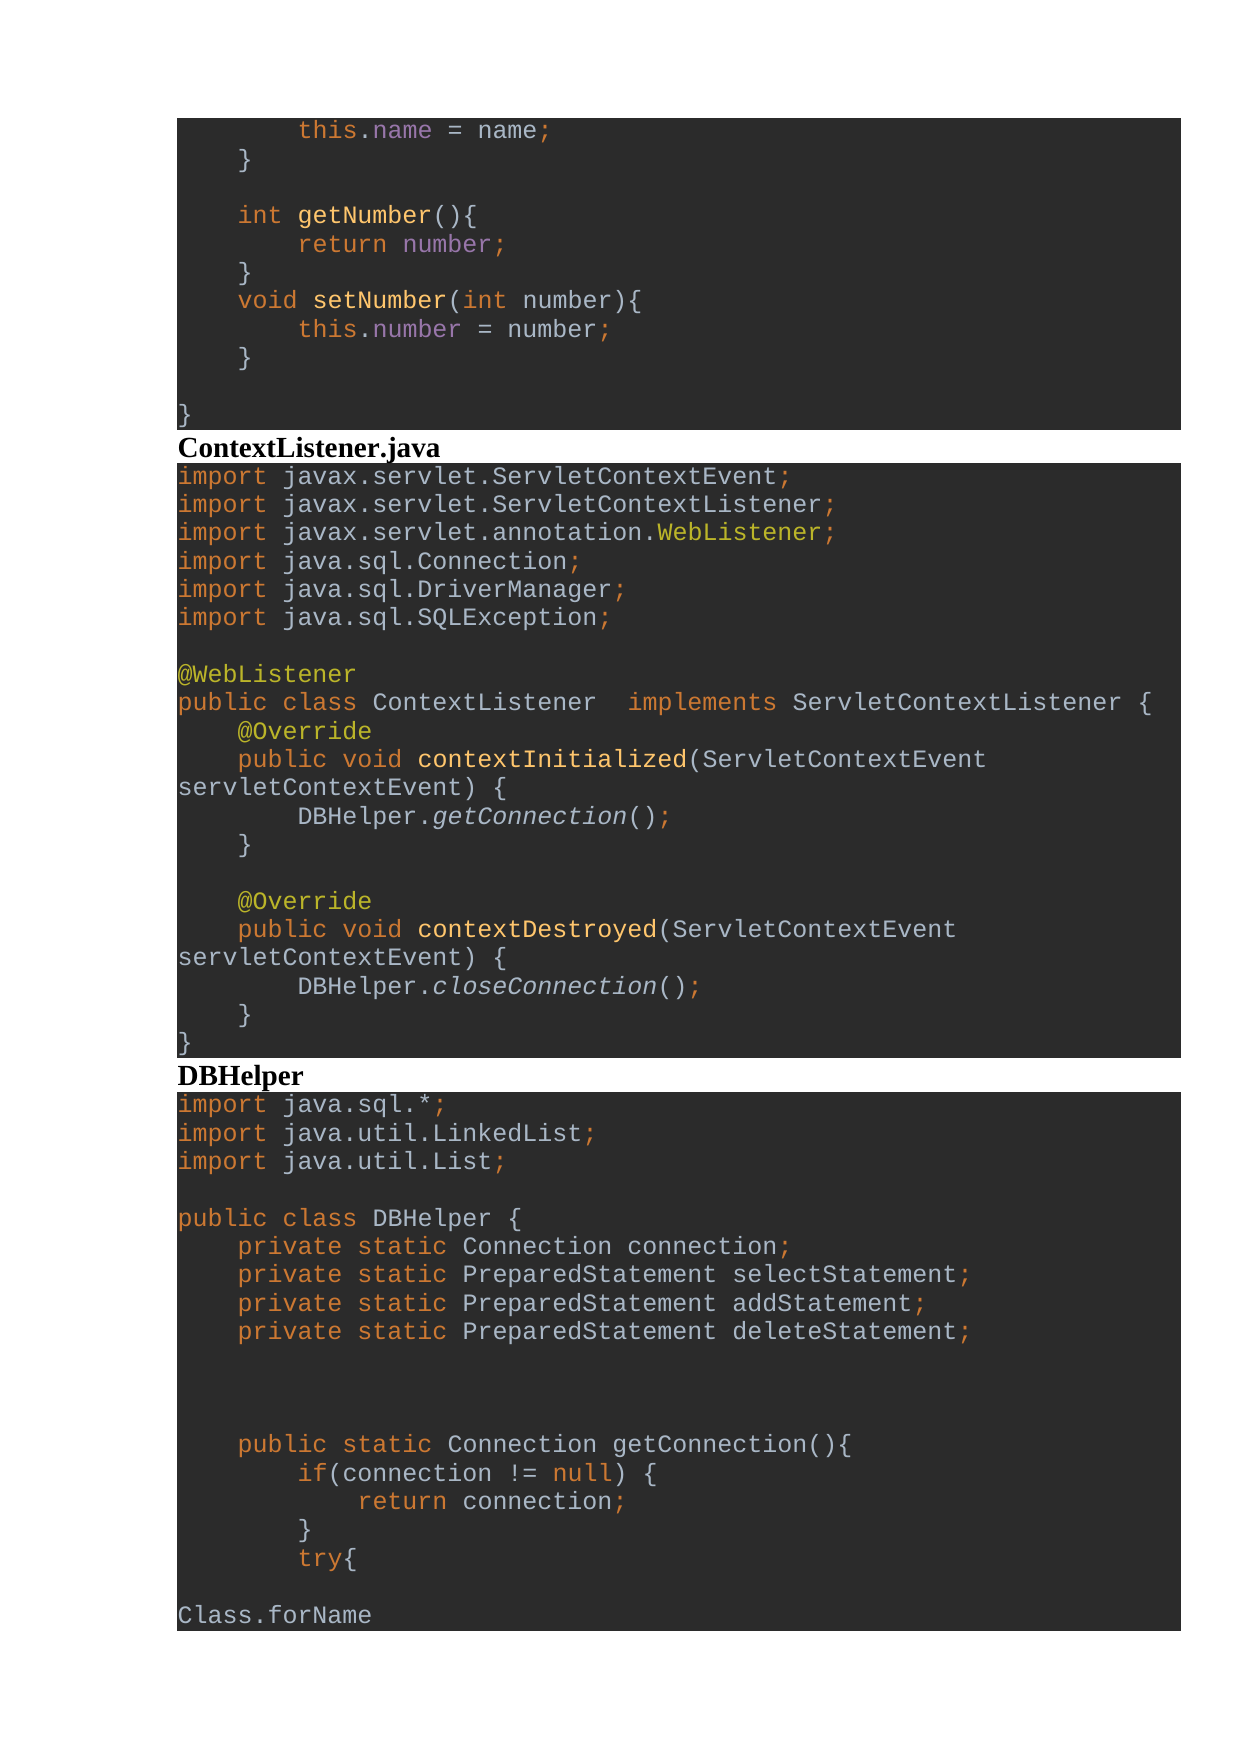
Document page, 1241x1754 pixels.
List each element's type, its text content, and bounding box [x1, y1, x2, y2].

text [177, 1092, 1181, 1631]
text ContextListener.java [177, 430, 1181, 463]
text DBHelper [177, 1058, 1181, 1092]
text import javax.servlet.ServletContextEvent; import javax.servlet.ServletContextListener; import javax.servlet.annotation.WebListener; import java.sql.Connection; import java.sql.DriverManager; import java.sql.SQLException; @WebListener public class ContextListener implements ServletContextListener { @Override public void contextInitialized(ServletContextEvent servletContextEvent) { DBHelper.getConnection(); } @Override public void contextDestroyed(ServletContextEvent servletContextEvent) { DBHelper.closeConnection(); } } [177, 463, 1181, 1058]
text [177, 118, 1181, 430]
